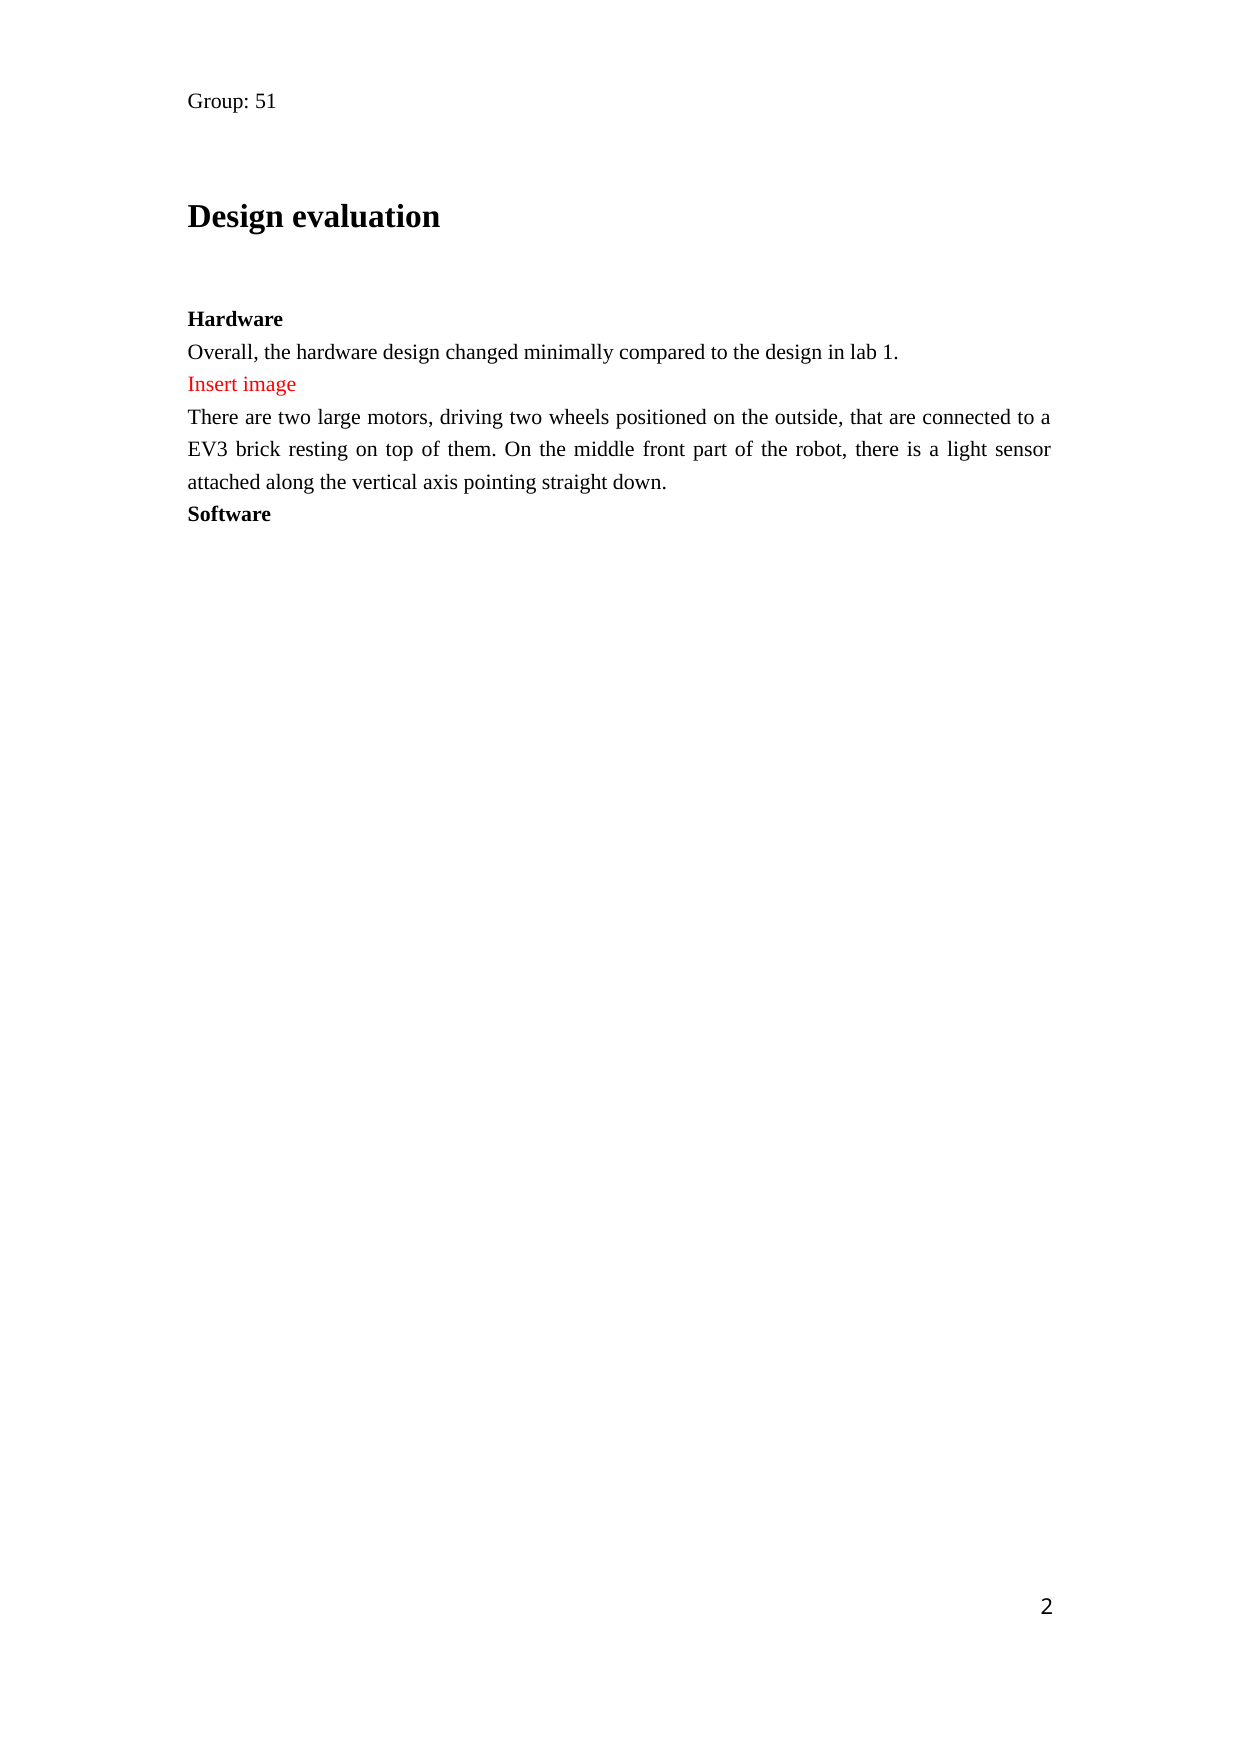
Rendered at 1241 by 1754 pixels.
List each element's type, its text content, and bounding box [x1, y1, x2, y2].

text There are two large motors, driving two wheels positioned on the outside, that are connected to a EV3 brick resting on top of them. On the middle front part of the robot, there is a light sensor attached along the vertical axis pointing straight down. [187, 400, 1053, 497]
text Insert image [187, 367, 1053, 400]
text Software [187, 497, 1053, 530]
subtitle Design evaluation [187, 182, 1053, 247]
text Hardware [187, 302, 1053, 335]
text Overall, the hardware design changed minimally compared to the design in lab 1. [187, 335, 1053, 367]
